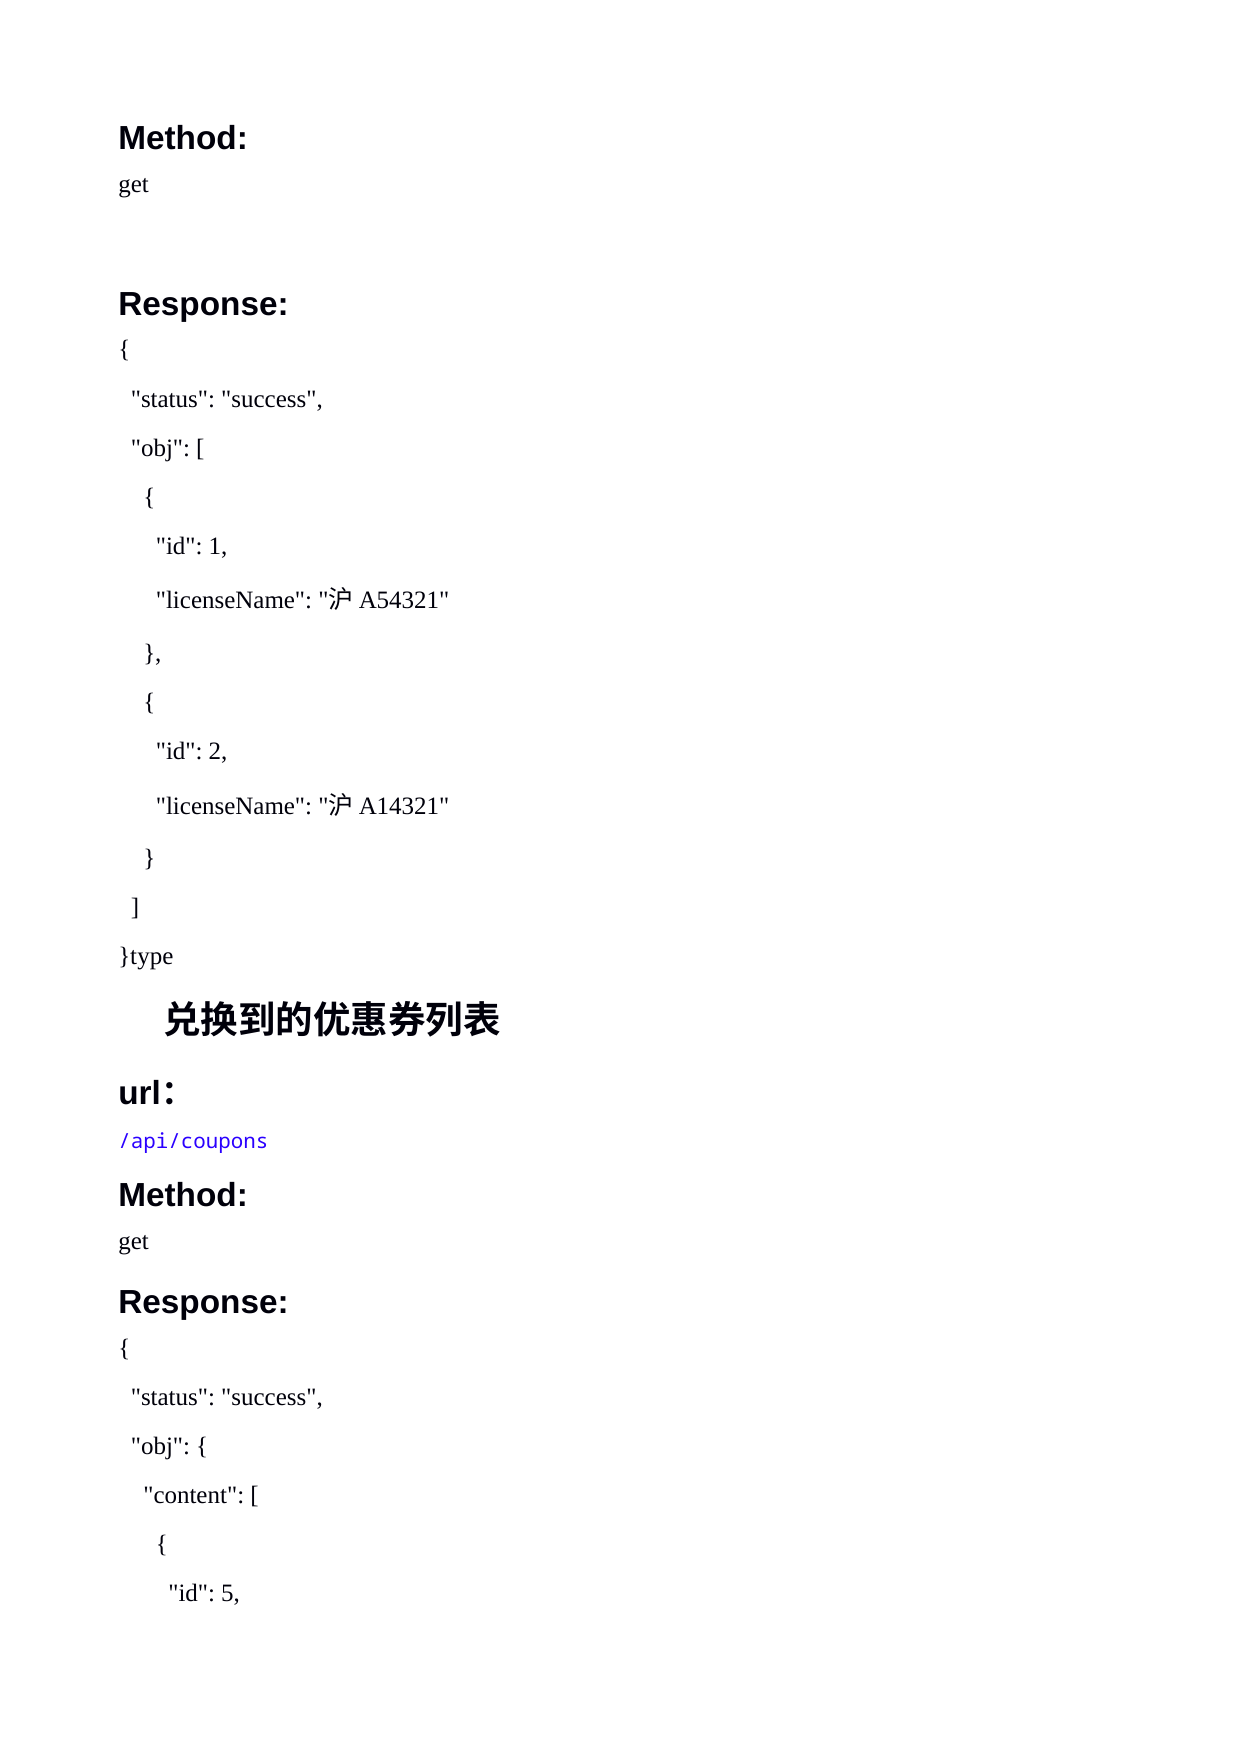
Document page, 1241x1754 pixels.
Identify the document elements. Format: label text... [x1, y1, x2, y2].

text get [118, 169, 1122, 198]
text "status": "success", [118, 1382, 1122, 1410]
text { [118, 1333, 1122, 1361]
text { [118, 482, 1122, 511]
text { [118, 334, 1122, 363]
text { [118, 687, 1122, 716]
text }, [118, 638, 1122, 667]
subtitle Response: [118, 284, 1122, 322]
text "id": 1, [118, 531, 1122, 559]
text { [118, 1529, 1122, 1558]
text ] [118, 892, 1122, 921]
text /api/coupons [118, 1126, 1122, 1154]
subtitle Response: [118, 1282, 1122, 1320]
subtitle 兑换到的优惠券列表 [118, 990, 1122, 1044]
subtitle url： [118, 1065, 1122, 1114]
text "obj": [ [118, 433, 1122, 461]
text } [118, 843, 1122, 872]
text "id": 5, [118, 1578, 1122, 1607]
text "obj": { [118, 1431, 1122, 1459]
text get [118, 1226, 1122, 1255]
text "status": "success", [118, 384, 1122, 412]
text "id": 2, [118, 736, 1122, 765]
text "content": [ [118, 1480, 1122, 1508]
text "licenseName": "沪A54321" [118, 580, 1122, 616]
subtitle Method: [118, 1175, 1122, 1214]
text "licenseName": "沪A14321" [118, 785, 1122, 821]
text }type [118, 941, 1122, 970]
subtitle Method: [118, 118, 1122, 157]
